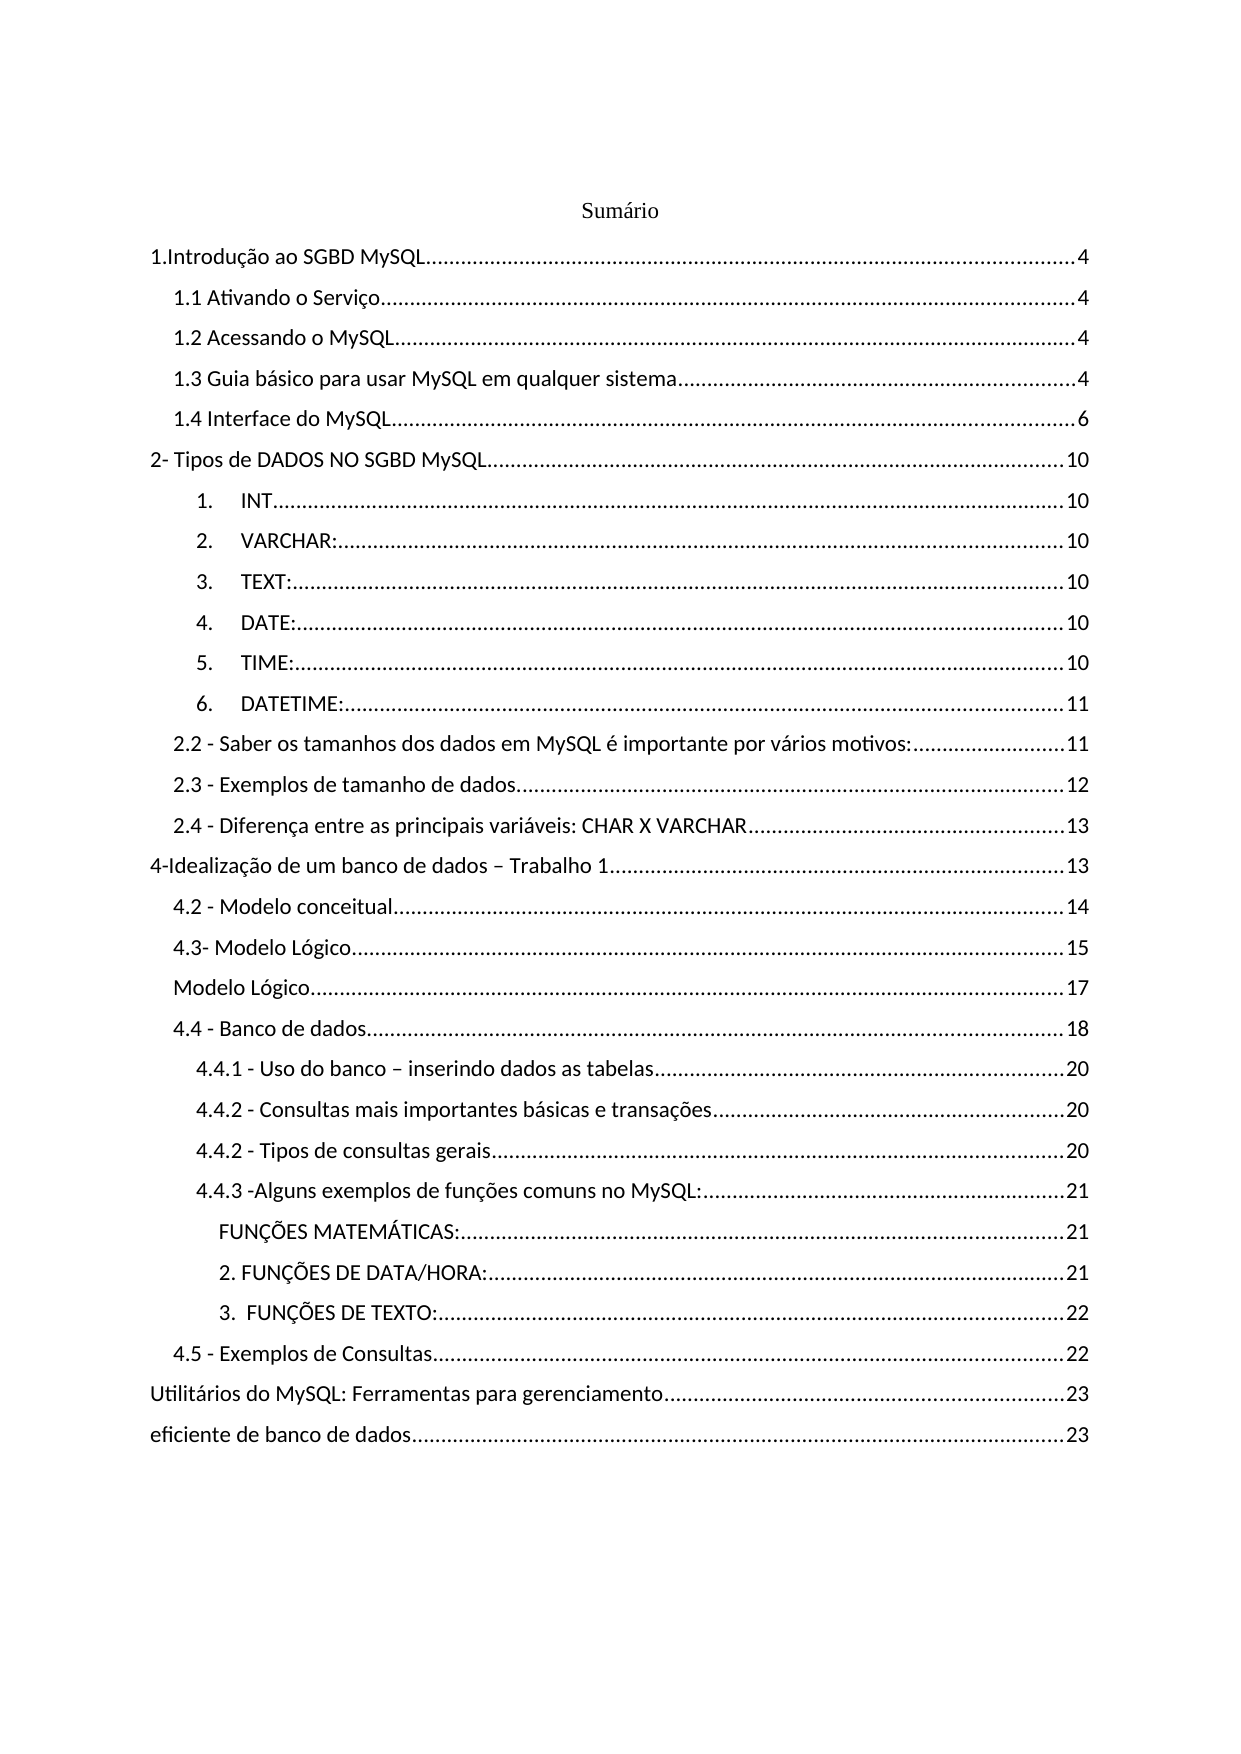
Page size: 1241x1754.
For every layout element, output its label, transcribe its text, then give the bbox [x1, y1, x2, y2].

text Sumário [150, 197, 1090, 223]
